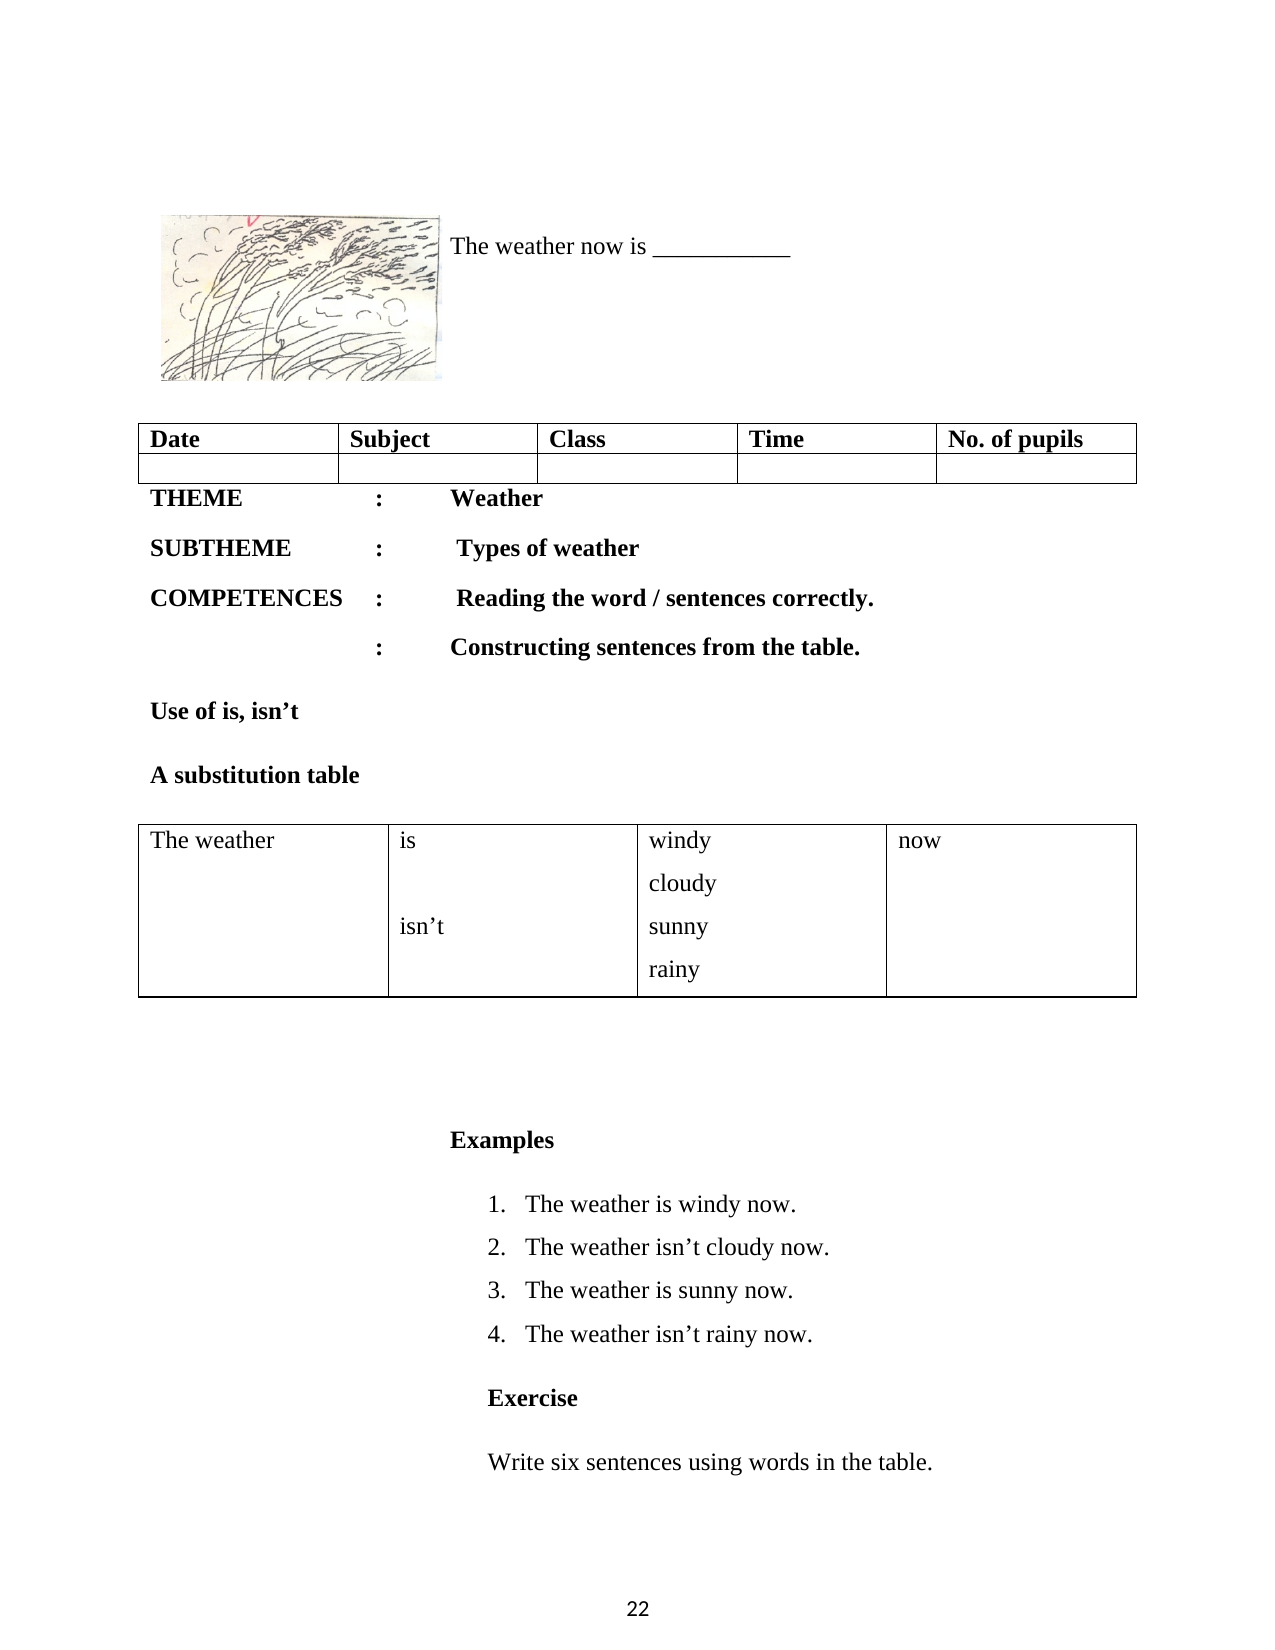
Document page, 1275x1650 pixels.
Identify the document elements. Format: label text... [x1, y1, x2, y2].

picture [161, 215, 443, 381]
text Write six sentences using words in the table. [412, 1447, 1125, 1475]
list The weather isn’t cloudy now. [487, 1232, 1125, 1261]
table_cell [139, 454, 338, 482]
text COMPETENCES : Reading the word / sentences correctly. [150, 583, 1125, 611]
table_cell [538, 454, 737, 482]
text THEME : Weather [150, 484, 1125, 512]
table_header Time [738, 424, 936, 453]
table_cell [937, 454, 1136, 482]
table_header Date [139, 424, 338, 453]
text Exercise [450, 1383, 1125, 1411]
table_header No. of pupils [937, 424, 1136, 453]
list The weather is windy now. [487, 1189, 1125, 1218]
table_header Class [538, 424, 737, 453]
text SUBTHEME : Types of weather [150, 533, 1125, 562]
text : Constructing sentences from the table. [150, 632, 1125, 661]
table_header The weather [139, 825, 388, 996]
table_cell [339, 454, 537, 482]
text The weather now is ___________ [443, 231, 1125, 260]
text A substitution table [150, 760, 1125, 789]
table_cell [738, 454, 936, 482]
list The weather is sunny now. [487, 1276, 1125, 1304]
text Use of is, isn’t [150, 696, 1125, 725]
table_header Subject [339, 424, 537, 453]
text Examples [450, 1125, 1125, 1154]
list The weather isn’t rainy now. [487, 1319, 1125, 1347]
table_header is isn’t [389, 825, 637, 996]
table_header now [887, 825, 1136, 996]
table_header windy cloudy sunny rainy [638, 825, 886, 996]
